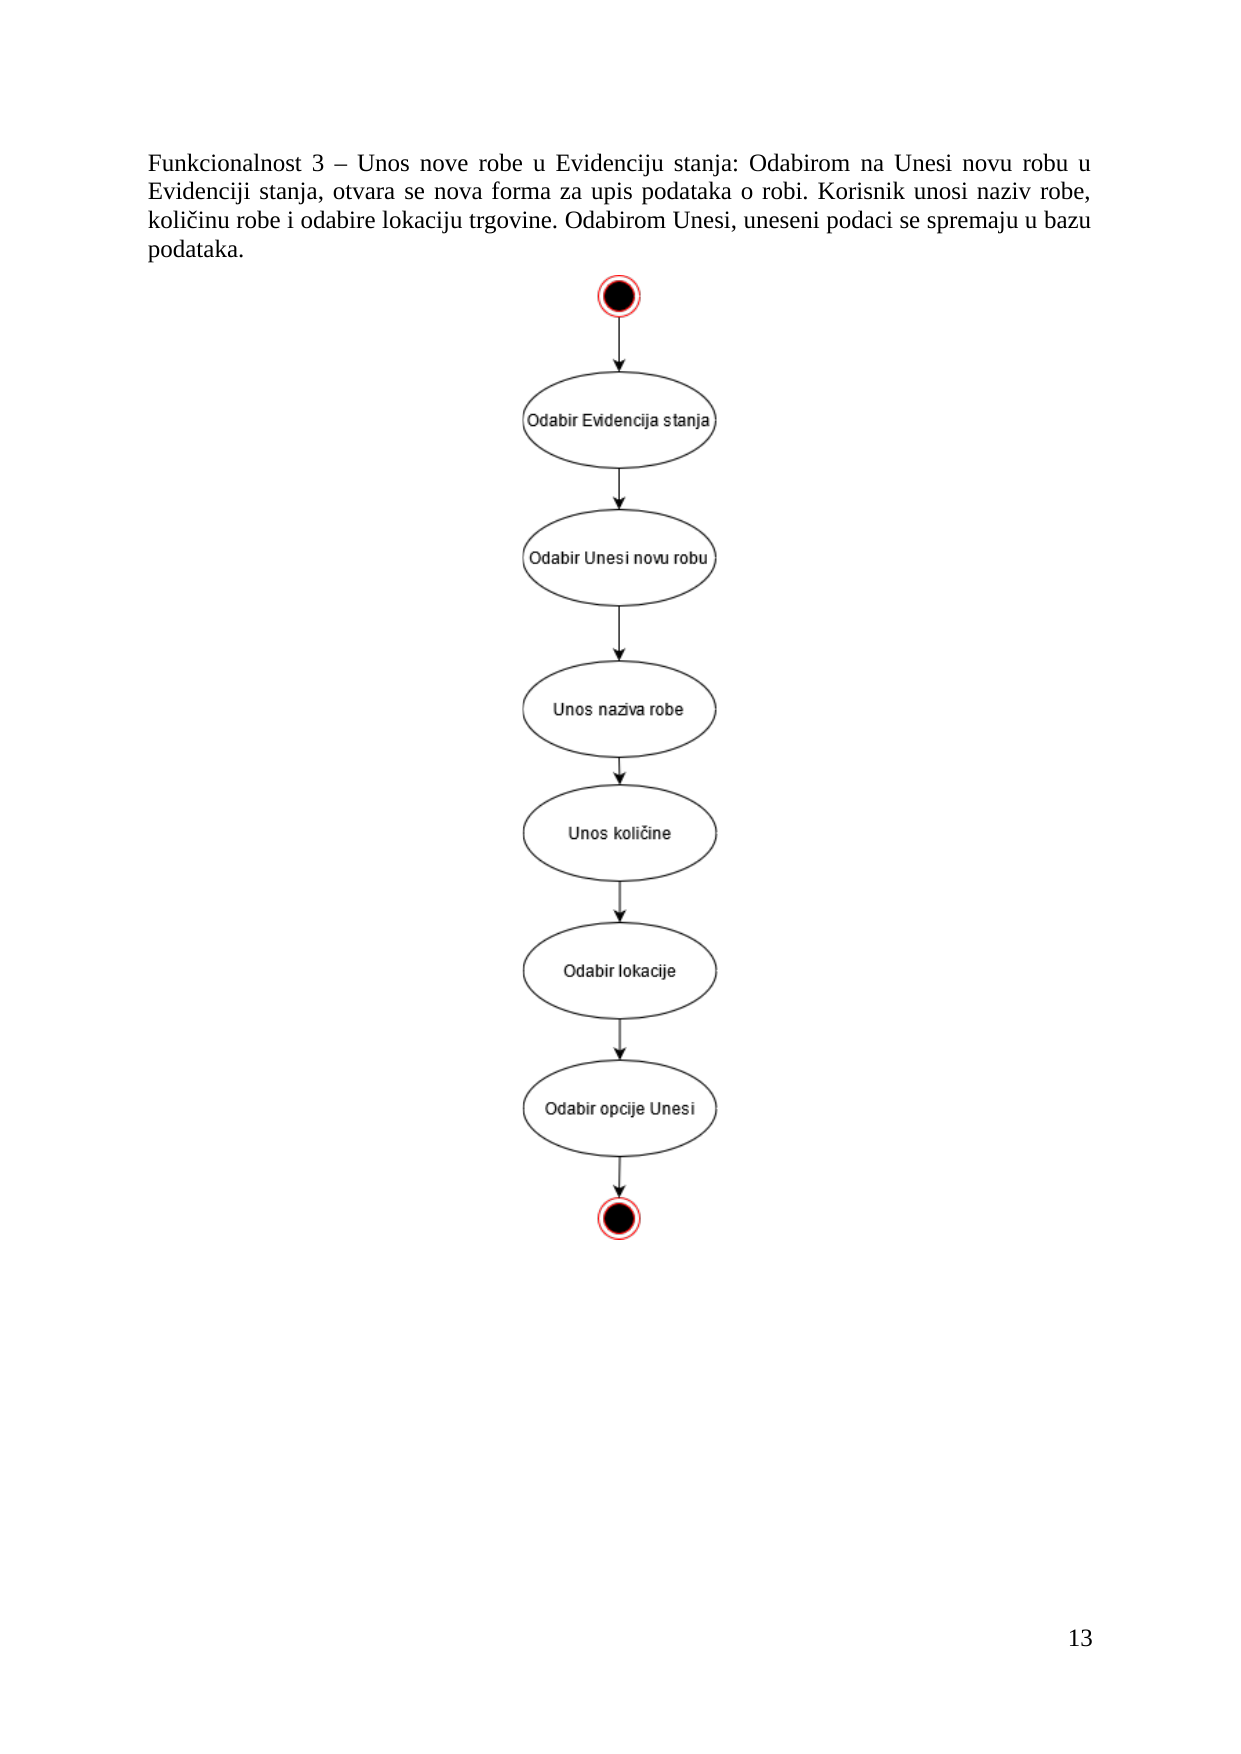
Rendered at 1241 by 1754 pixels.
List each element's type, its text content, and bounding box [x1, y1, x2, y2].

picture [522, 275, 718, 1240]
text Funkcionalnost 3 – Unos nove robe u Evidenciju stanja: Odabirom na Unesi novu robu u Evidenciji stanja, otvara se nova forma za upis podataka o robi. Korisnik unosi naziv robe, količinu robe i odabire lokaciju trgovine. Odabirom Unesi, uneseni podaci se spremaju u bazu podataka. [148, 148, 1093, 263]
